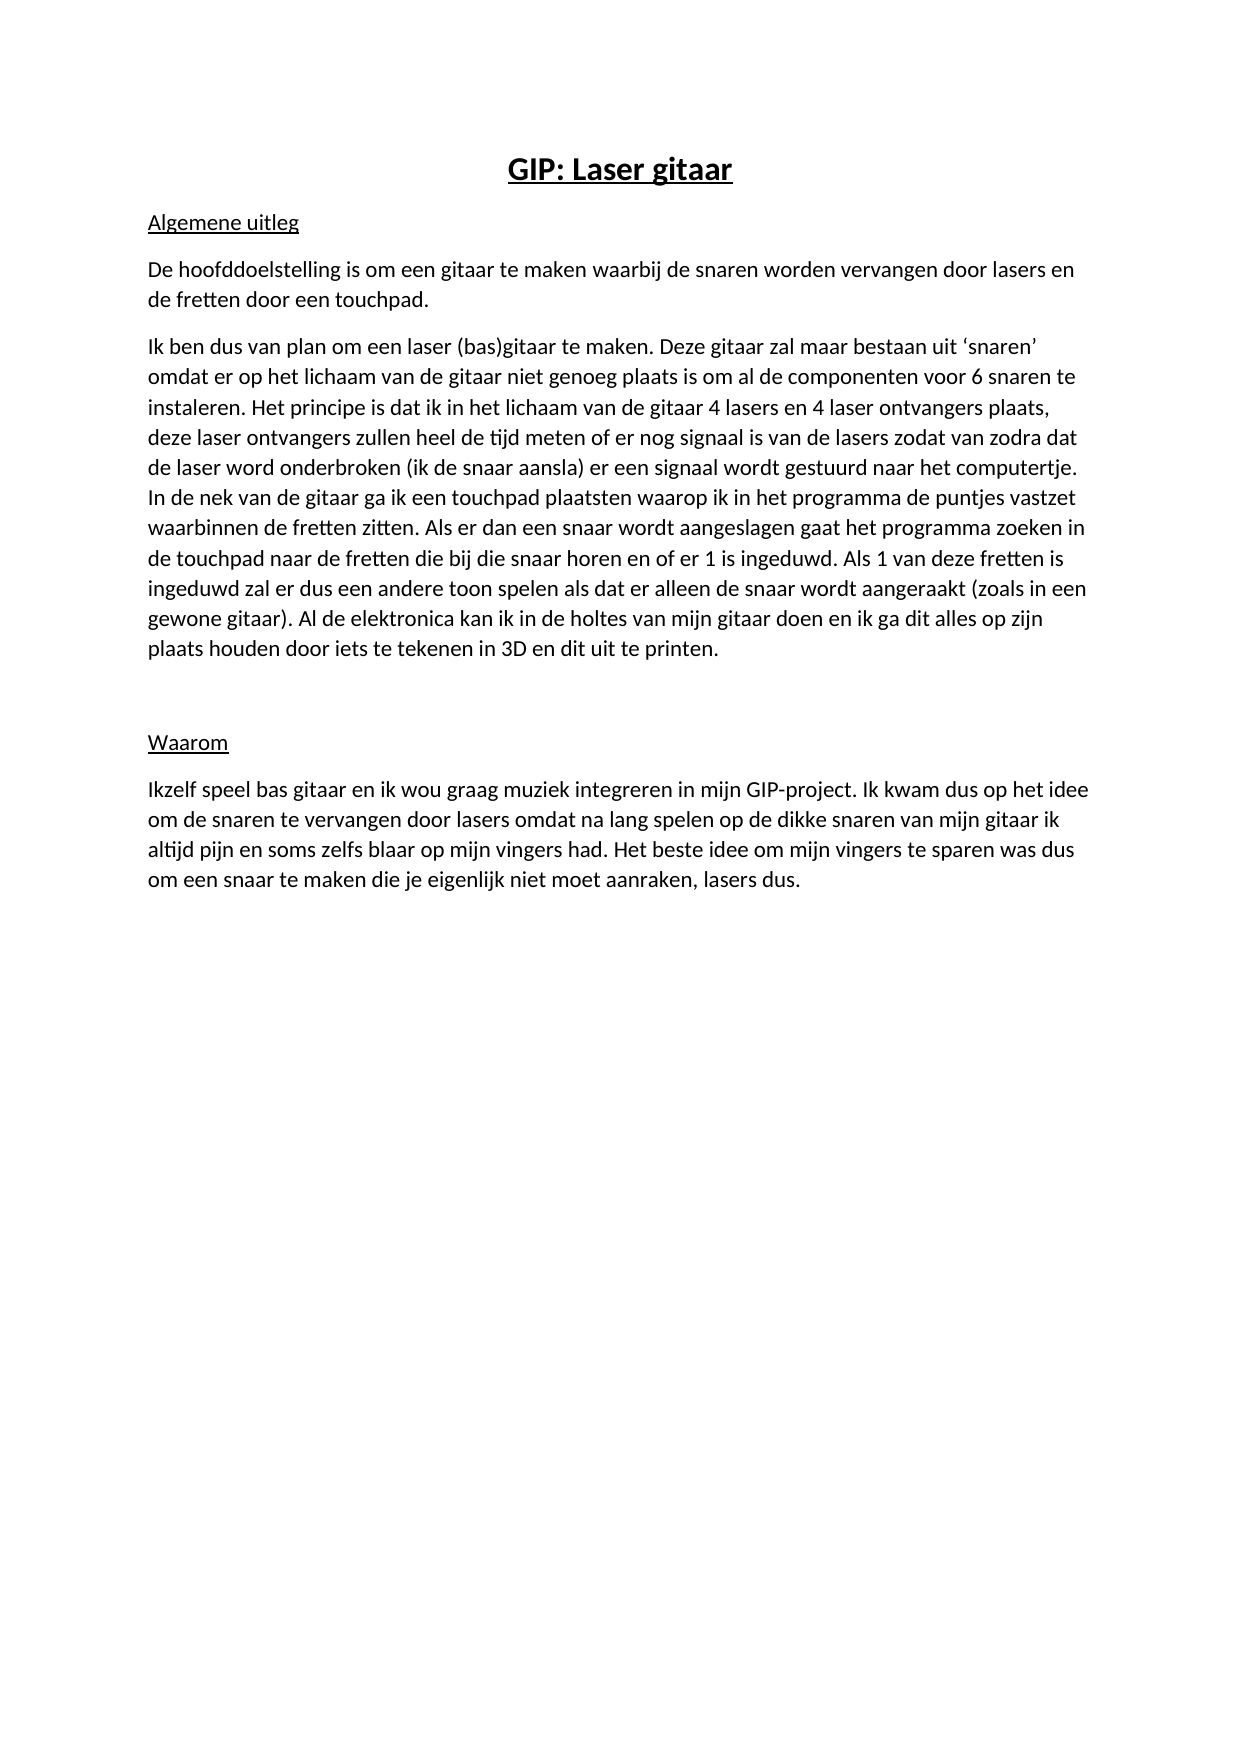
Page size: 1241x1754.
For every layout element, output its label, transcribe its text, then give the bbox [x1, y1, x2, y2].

text De hoofddoelstelling is om een gitaar te maken waarbij de snaren worden vervangen door lasers en de fretten door een touchpad. [148, 255, 1093, 313]
text Algemene uitleg [148, 208, 1093, 236]
text Waarom [148, 728, 1093, 756]
text GIP: Laser gitaar [148, 148, 1093, 188]
text Ik ben dus van plan om een laser (bas)gitaar te maken. Deze gitaar zal maar bestaan uit ‘snaren’ omdat er op het lichaam van de gitaar niet genoeg plaats is om al de componenten voor 6 snaren te instaleren. Het principe is dat ik in het lichaam van de gitaar 4 lasers en 4 laser ontvangers plaats, deze laser ontvangers zullen heel de tijd meten of er nog signaal is van de lasers zodat van zodra dat de laser word onderbroken (ik de snaar aansla) er een signaal wordt gestuurd naar het computertje. In de nek van de gitaar ga ik een touchpad plaatsten waarop ik in het programma de puntjes vastzet waarbinnen de fretten zitten. Als er dan een snaar wordt aangeslagen gaat het programma zoeken in de touchpad naar de fretten die bij die snaar horen en of er 1 is ingeduwd. Als 1 van deze fretten is ingeduwd zal er dus een andere toon spelen als dat er alleen de snaar wordt aangeraakt (zoals in een gewone gitaar). Al de elektronica kan ik in de holtes van mijn gitaar doen en ik ga dit alles op zijn plaats houden door iets te tekenen in 3D en dit uit te printen. [148, 332, 1093, 662]
text Ikzelf speel bas gitaar en ik wou graag muziek integreren in mijn GIP-project. Ik kwam dus op het idee om de snaren te vervangen door lasers omdat na lang spelen op de dikke snaren van mijn gitaar ik altijd pijn en soms zelfs blaar op mijn vingers had. Het beste idee om mijn vingers te sparen was dus om een snaar te maken die je eigenlijk niet moet aanraken, lasers dus. [148, 775, 1093, 893]
